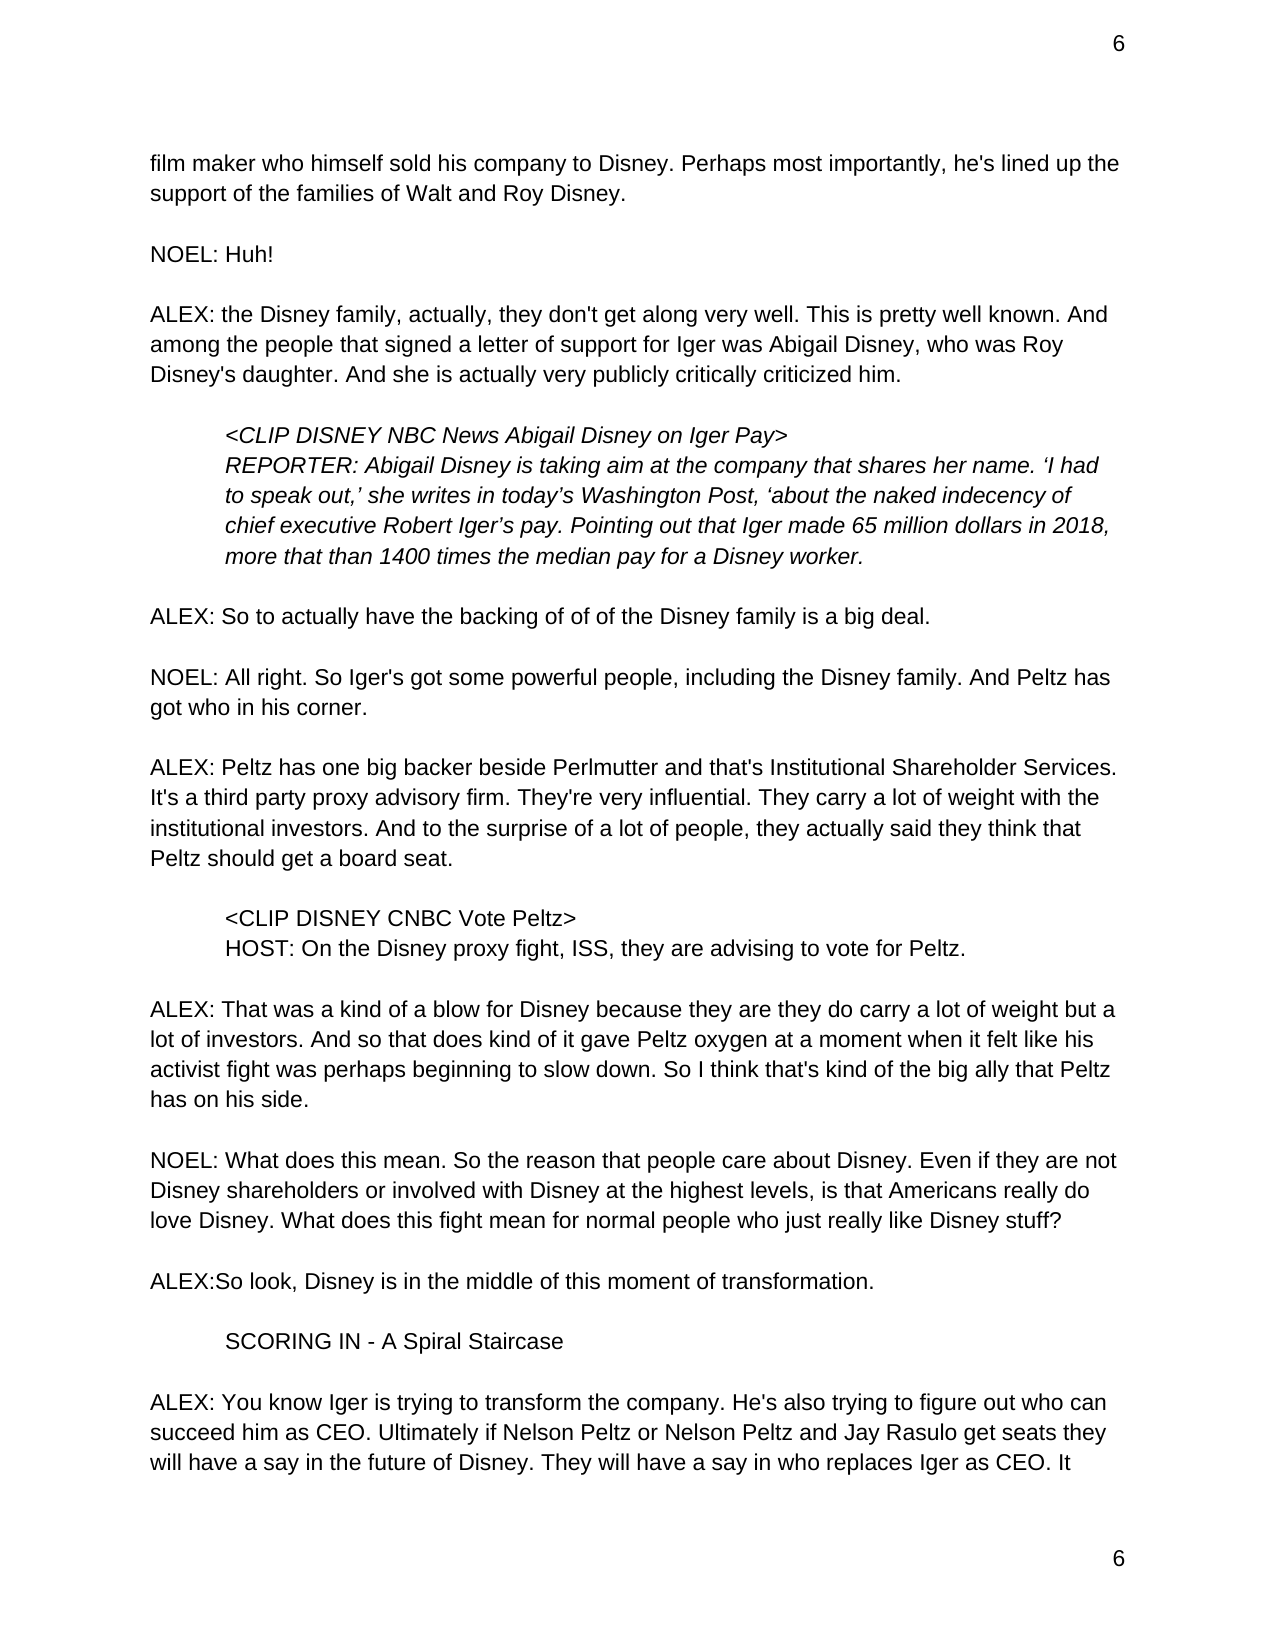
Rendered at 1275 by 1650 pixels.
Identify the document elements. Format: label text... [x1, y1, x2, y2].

text HOST: On the Disney proxy fight, ISS, they are advising to vote for Peltz. [150, 935, 1125, 962]
text ALEX: the Disney family, actually, they don't get along very well. This is pretty well known. And among the people that signed a letter of support for Iger was Abigail Disney, who was Roy Disney's daughter. And she is actually very publicly critically criticized him. [150, 301, 1125, 388]
text NOEL: What does this mean. So the reason that people care about Disney. Even if they are not Disney shareholders or involved with Disney at the highest levels, is that Americans really do love Disney. What does this fight mean for normal people who just really like Disney stuff? [150, 1147, 1125, 1234]
text ALEX: Peltz has one big backer beside Perlmutter and that's Institutional Shareholder Services. It's a third party proxy advisory firm. They're very influential. They carry a lot of weight with the institutional investors. And to the surprise of a lot of people, they actually said they think that Peltz should get a board seat. [150, 754, 1125, 871]
text <CLIP DISNEY NBC News Abigail Disney on Iger Pay> [150, 422, 1125, 448]
text <CLIP DISNEY CNBC Vote Peltz> [150, 905, 1125, 932]
text NOEL: All right. So Iger's got some powerful people, including the Disney family. And Peltz has got who in his corner. [150, 663, 1125, 720]
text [150, 1388, 1125, 1475]
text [150, 150, 1125, 207]
text ALEX:So look, Disney is in the middle of this moment of transformation. [150, 1268, 1125, 1294]
text ALEX: That was a kind of a blow for Disney because they are they do carry a lot of weight but a lot of investors. And so that does kind of it gave Peltz oxygen at a moment when it felt like his activist fight was perhaps beginning to slow down. So I think that's kind of the big ally that Peltz has on his side. [150, 996, 1125, 1113]
text ALEX: So to actually have the backing of of of the Disney family is a big deal. [150, 603, 1125, 629]
text SCORING IN - A Spiral Staircase [225, 1328, 1125, 1354]
text NOEL: Huh! [150, 241, 1125, 267]
text REPORTER: Abigail Disney is taking aim at the company that shares her name. ‘I had to speak out,’ she writes in today’s Washington Post, ‘about the naked indecency of chief executive Robert Iger’s pay. Pointing out that Iger made 65 million dollars in 2018, more that than 1400 times the median pay for a Disney worker. [225, 452, 1125, 569]
